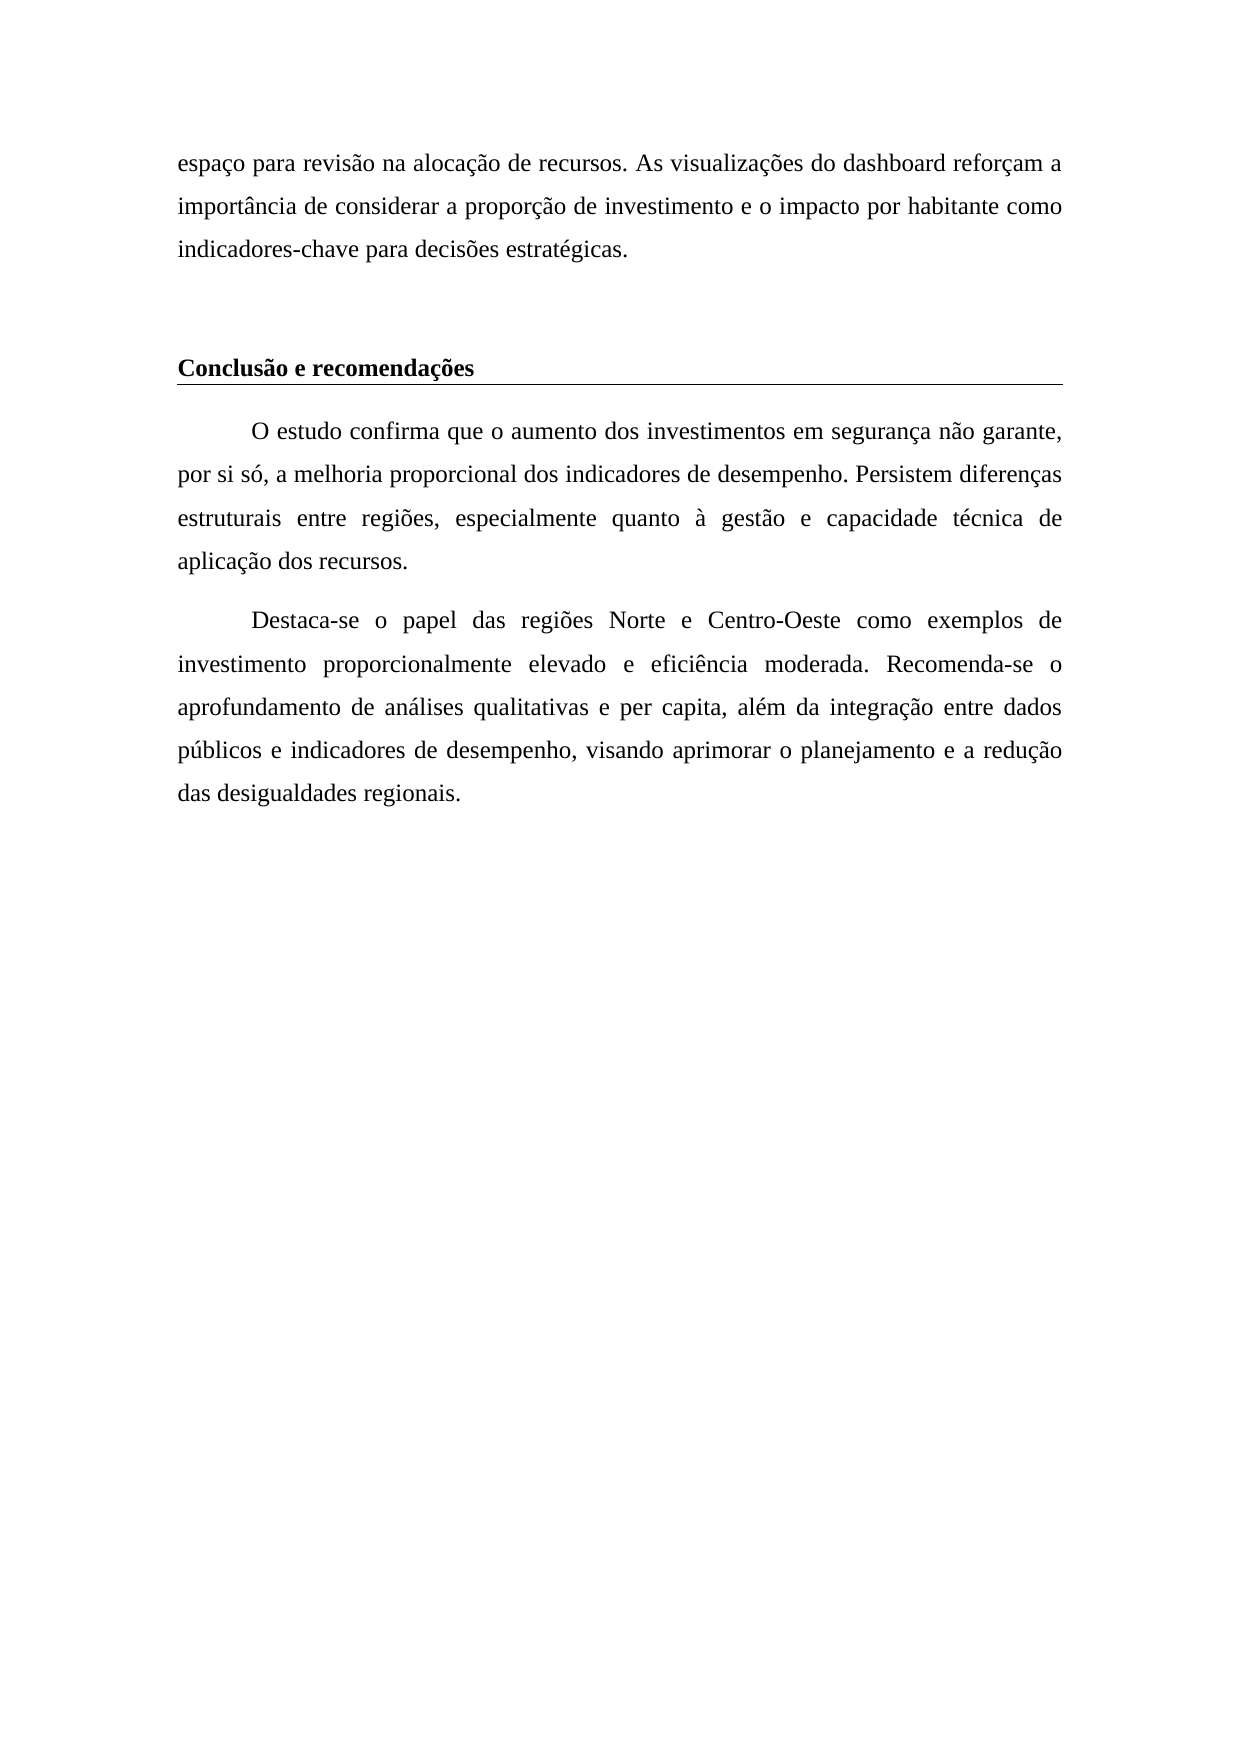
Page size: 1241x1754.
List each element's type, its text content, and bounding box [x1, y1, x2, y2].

text Destaca-se o papel das regiões Norte e Centro-Oeste como exemplos de investimento proporcionalmente elevado e eficiência moderada. Recomenda-se o aprofundamento de análises qualitativas e per capita, além da integração entre dados públicos e indicadores de desempenho, visando aprimorar o planejamento e a redução das desigualdades regionais. [177, 606, 1063, 807]
text O estudo confirma que o aumento dos investimentos em segurança não garante, por si só, a melhoria proporcional dos indicadores de desempenho. Persistem diferenças estruturais entre regiões, especialmente quanto à gestão e capacidade técnica de aplicação dos recursos. [177, 416, 1063, 574]
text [177, 148, 1063, 263]
text Conclusão e recomendações [177, 353, 1063, 384]
